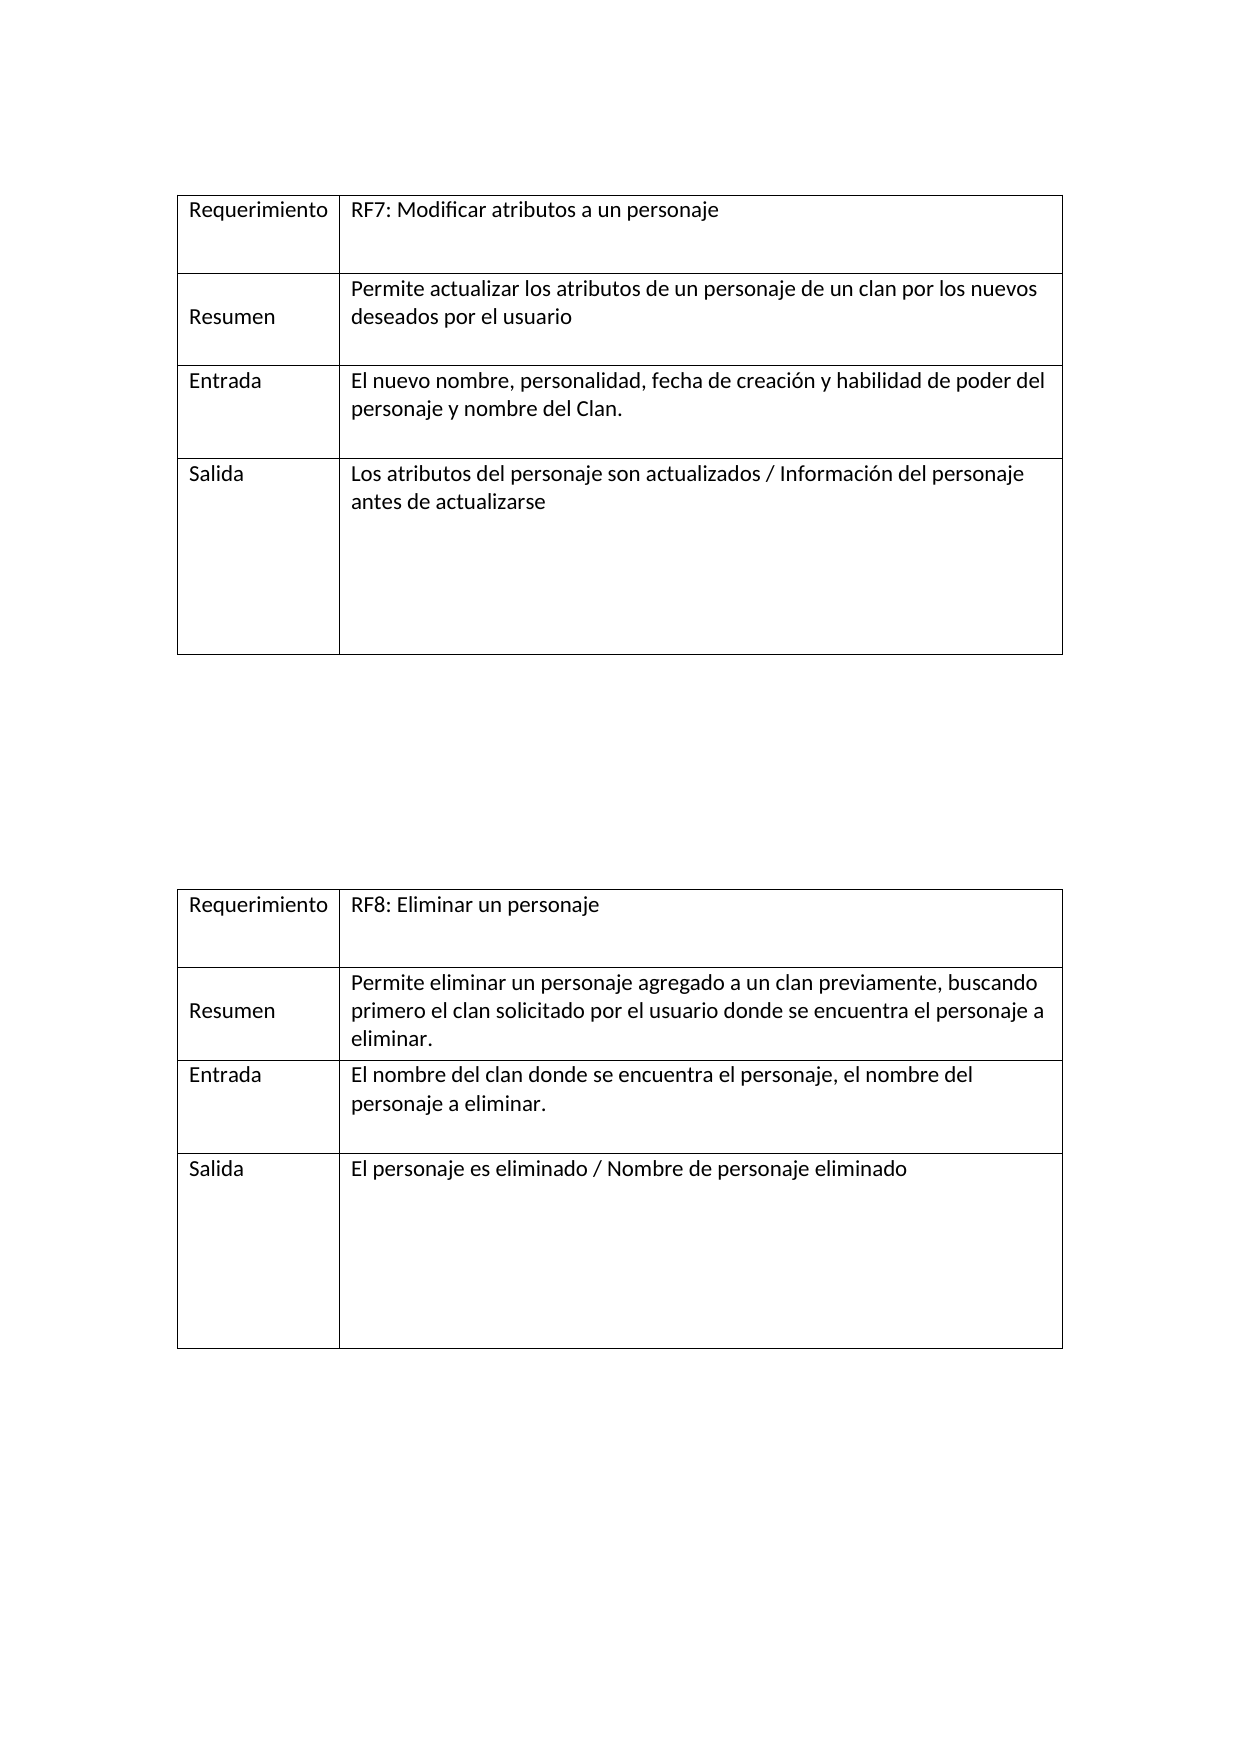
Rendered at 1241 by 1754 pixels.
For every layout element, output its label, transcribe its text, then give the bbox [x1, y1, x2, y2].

table_cell El nombre del clan donde se encuentra el personaje, el nombre del personaje a eliminar. [340, 1061, 1062, 1153]
table_cell Resumen [178, 274, 339, 365]
table_cell Salida [178, 1154, 339, 1348]
table_cell Entrada [178, 1061, 339, 1153]
table_cell Salida [178, 459, 339, 654]
table_cell Los atributos del personaje son actualizados / Información del personaje antes de actualizarse [340, 459, 1062, 654]
table_header RF7: Modificar atributos a un personaje [340, 196, 1062, 273]
table_header RF8: Eliminar un personaje [340, 890, 1062, 967]
table_cell Permite actualizar los atributos de un personaje de un clan por los nuevos deseados por el usuario [340, 274, 1062, 365]
table_cell Entrada [178, 366, 339, 458]
table_header Requerimiento [178, 196, 339, 273]
table_cell Permite eliminar un personaje agregado a un clan previamente, buscando primero el clan solicitado por el usuario donde se encuentra el personaje a eliminar. [340, 968, 1062, 1059]
table_header Requerimiento [178, 890, 339, 967]
table_cell Resumen [178, 968, 339, 1059]
table_cell El nuevo nombre, personalidad, fecha de creación y habilidad de poder del personaje y nombre del Clan. [340, 366, 1062, 458]
table_cell El personaje es eliminado / Nombre de personaje eliminado [340, 1154, 1062, 1348]
